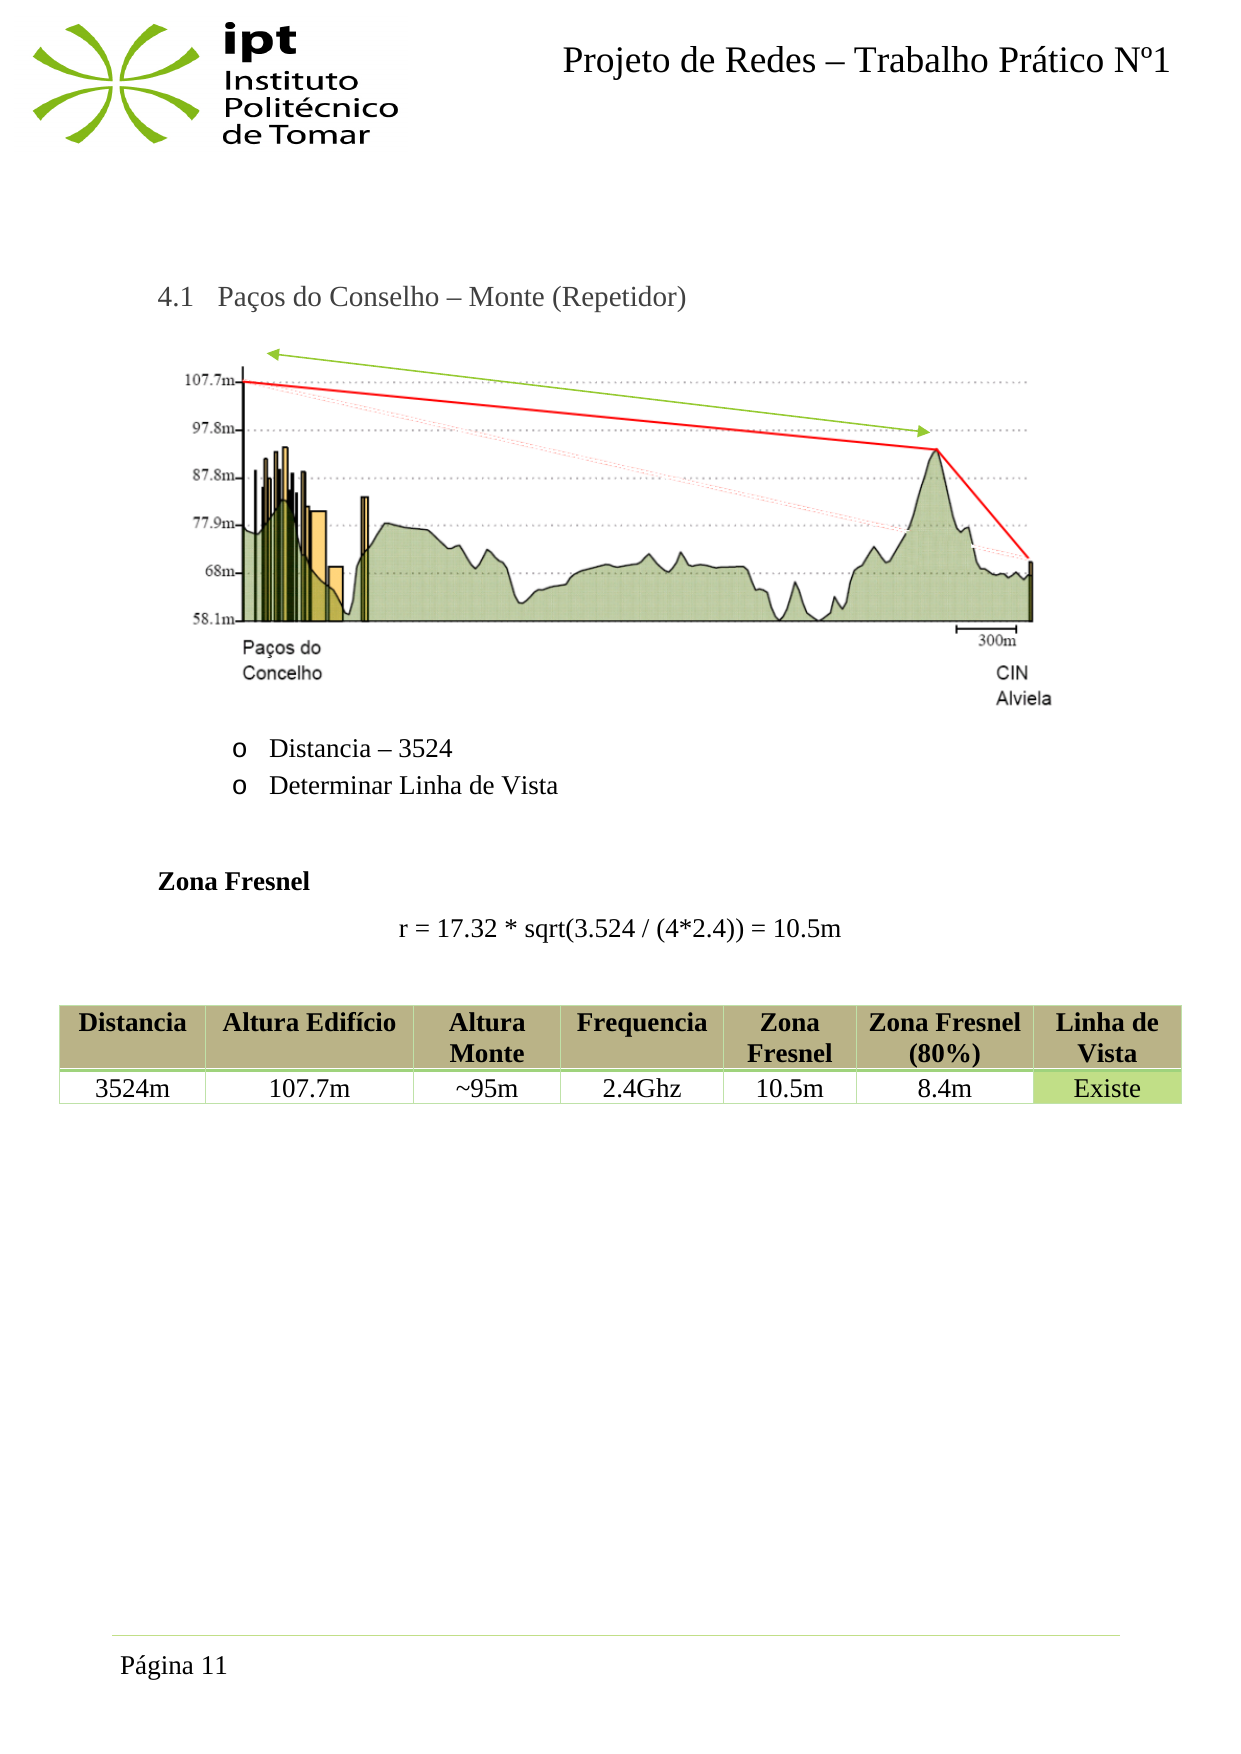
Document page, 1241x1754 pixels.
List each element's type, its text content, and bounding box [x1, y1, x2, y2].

table_cell Existe [1034, 1072, 1181, 1103]
table_cell 3524m [60, 1072, 205, 1103]
table_cell 10.5m [724, 1072, 856, 1103]
table_header Distancia [60, 1006, 205, 1068]
subtitle Paços do Conselho – Monte (Repetidor) [157, 279, 1083, 312]
list Determinar Linha de Vista [231, 769, 1083, 803]
table_header Altura Edifício [206, 1006, 413, 1068]
text Zona Fresnel [157, 865, 1083, 896]
table_header Altura Monte [414, 1006, 560, 1068]
table_header Frequencia [561, 1006, 723, 1068]
table_header Linha de Vista [1034, 1006, 1181, 1068]
table_cell 8.4m [857, 1072, 1033, 1103]
table_cell 2.4Ghz [561, 1072, 723, 1103]
list Distancia – 3524 [231, 732, 1083, 766]
table_header Zona Fresnel [724, 1006, 856, 1068]
picture [14, 12, 408, 156]
table_cell 107.7m [206, 1072, 413, 1103]
picture [157, 359, 1083, 720]
table_header Zona Fresnel (80%) [857, 1006, 1033, 1068]
table_cell ~95m [414, 1072, 560, 1103]
text r = 17.32 * sqrt(3.524 / (4*2.4)) = 10.5m [157, 912, 1083, 943]
